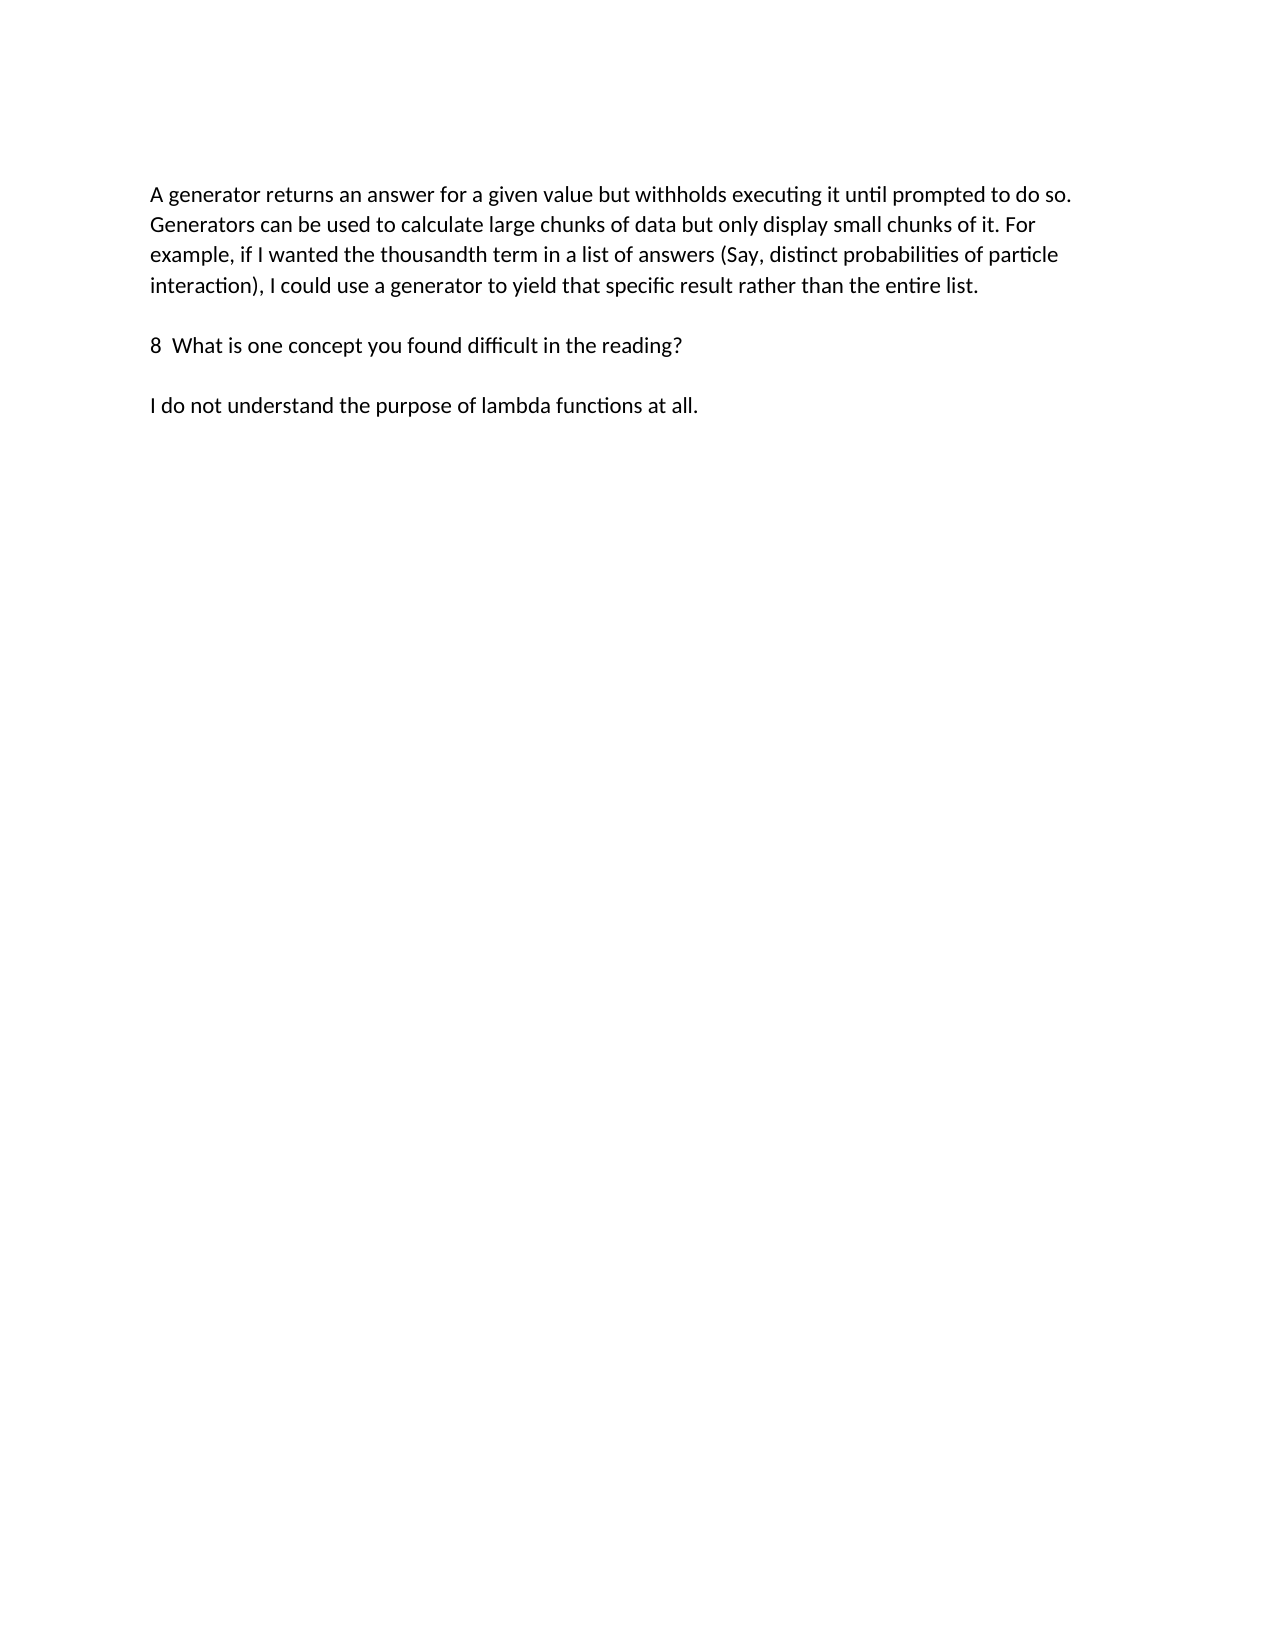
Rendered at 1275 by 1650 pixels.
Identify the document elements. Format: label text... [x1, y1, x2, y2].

text I do not understand the purpose of lambda functions at all. [150, 392, 1125, 420]
text 8 What is one concept you found difficult in the reading? [150, 331, 1125, 359]
